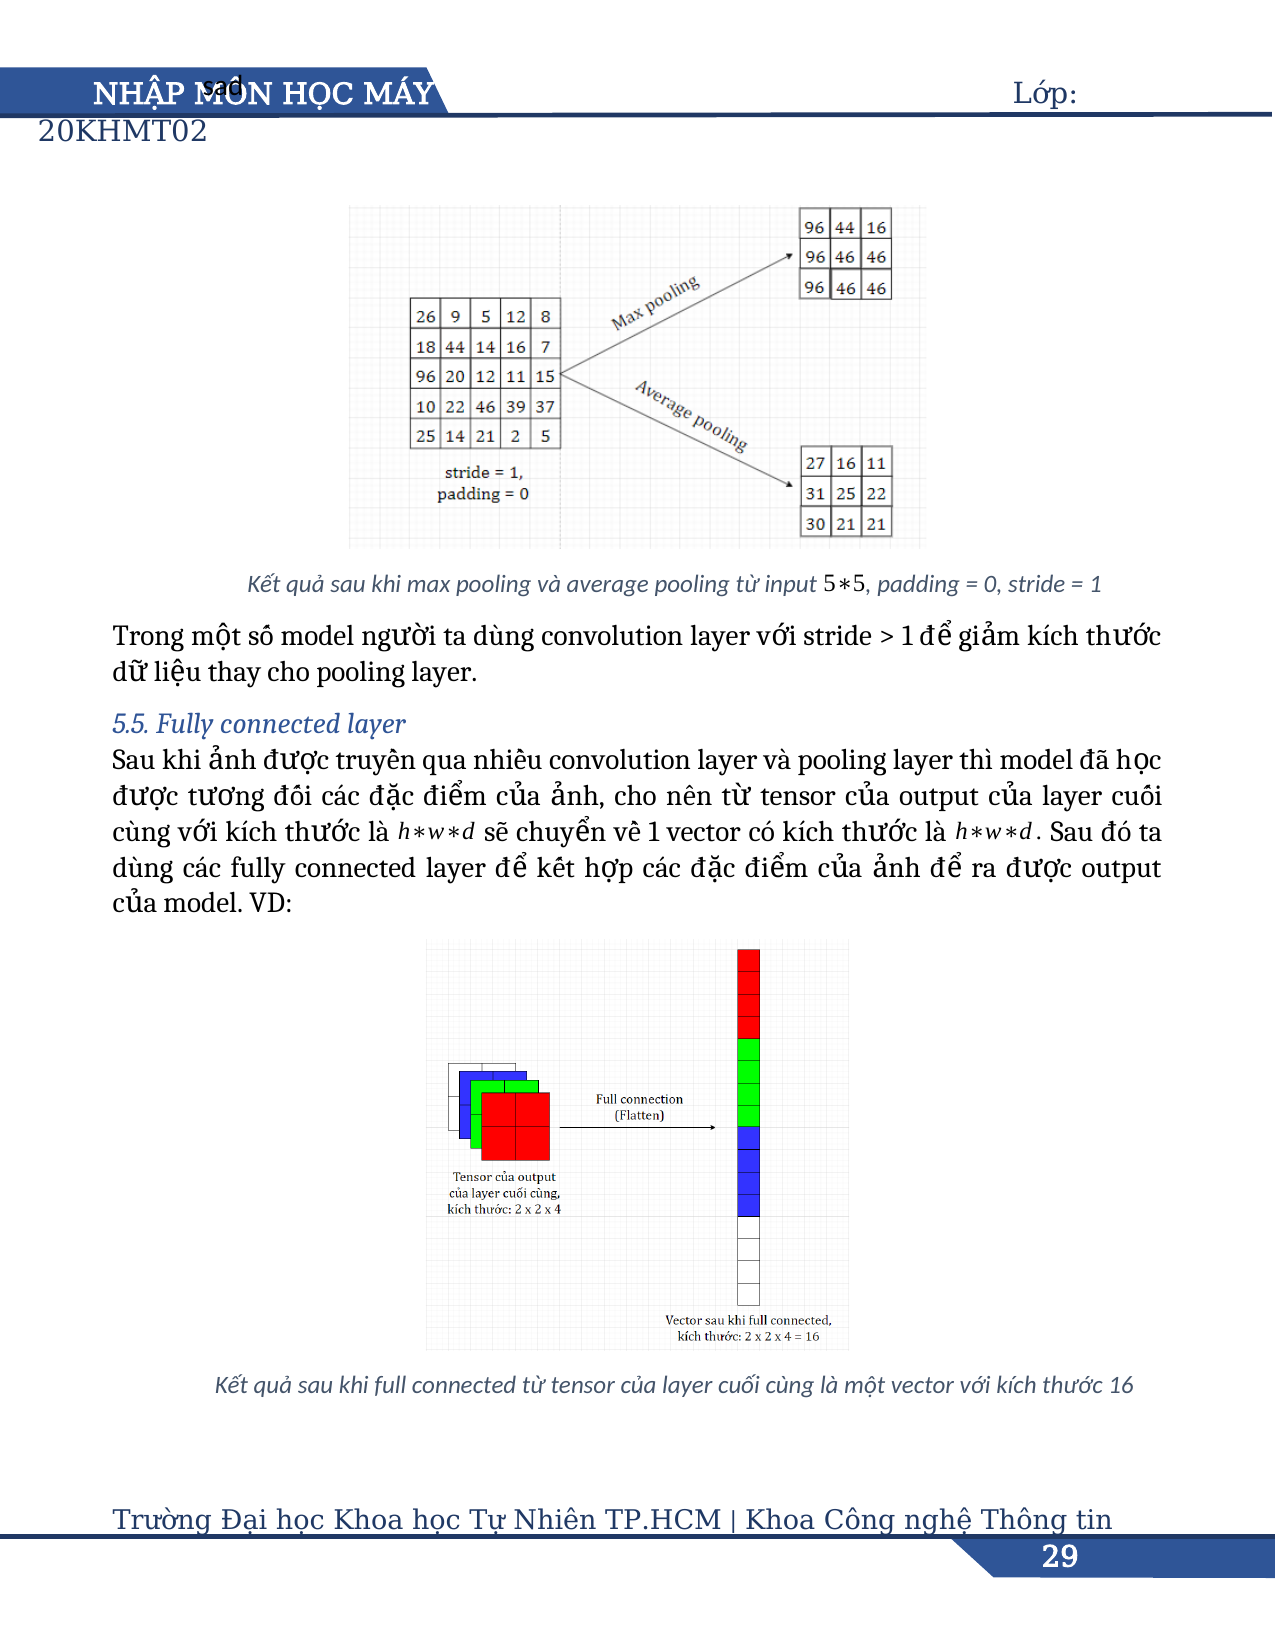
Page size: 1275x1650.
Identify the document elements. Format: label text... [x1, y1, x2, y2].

text Sau khi ảnh được truyền qua nhiều convolution layer và pooling layer thì model đã học được tương đối các đặc điểm của ảnh, cho nên từ tensor của output của layer cuối cùng với kích thước là sẽ chuyển về 1 vector có kích thước là Sau đó ta dùng các fully connected layer để kết hợp các đặc điểm của ảnh để ra được output của model. VD: [112, 743, 1162, 920]
subtitle 5.5. Fully connected layer [112, 707, 1162, 741]
text Trong một số model người ta dùng convolution layer với stride > 1 để giảm kích thước dữ liệu thay cho pooling layer. [112, 619, 1162, 689]
text Kết quả sau khi max pooling và average pooling từ input , padding = 0, stride = 1 [189, 568, 1162, 598]
picture [425, 939, 850, 1351]
text Kết quả sau khi full connected từ tensor của layer cuối cùng là một vector với kích thước 16 [189, 1370, 1162, 1400]
picture [348, 205, 927, 549]
